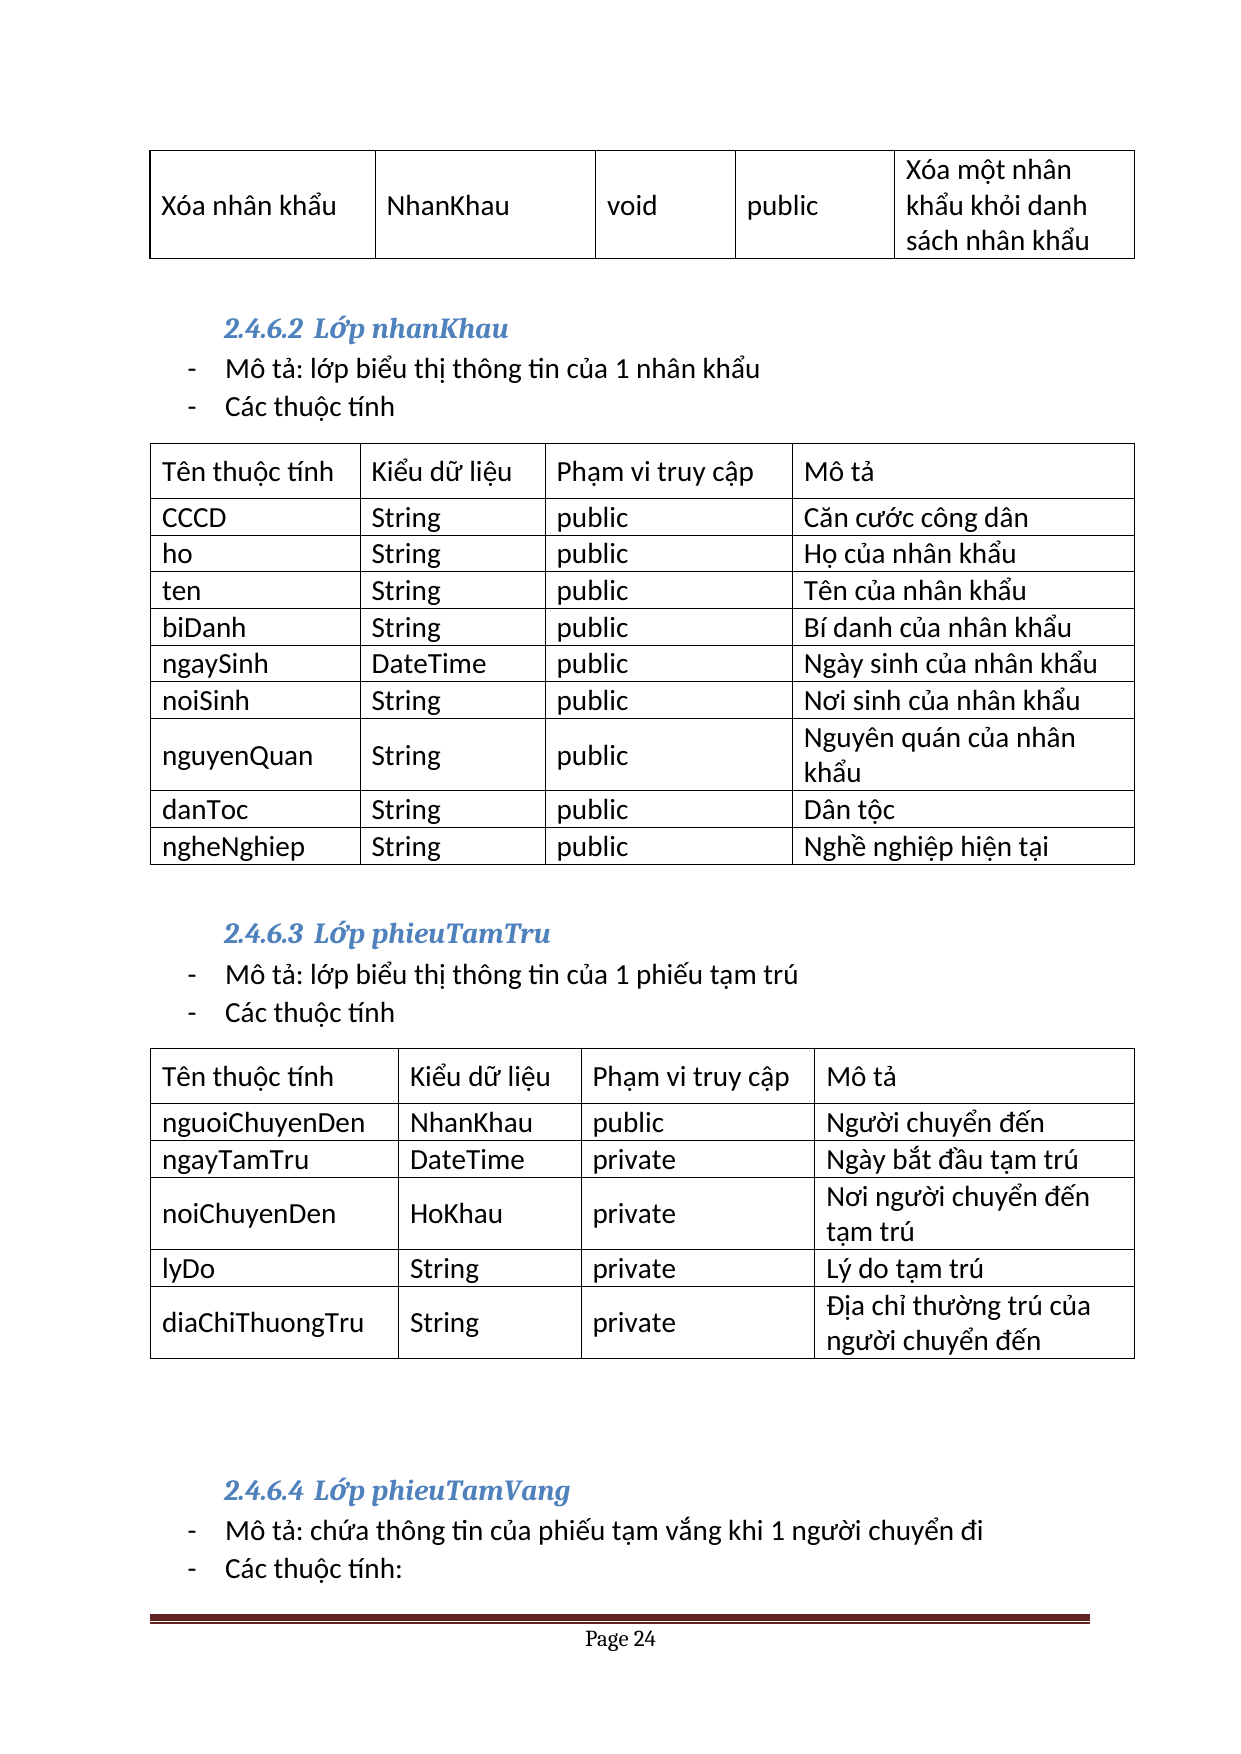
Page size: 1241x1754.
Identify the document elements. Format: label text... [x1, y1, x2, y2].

table_cell Người chuyển đến [815, 1104, 1134, 1140]
table_cell String [361, 609, 545, 644]
table_cell public [582, 1104, 814, 1140]
table_cell biDanh [151, 609, 360, 644]
table_header Tên thuộc tính [151, 1049, 398, 1103]
table_cell public [546, 719, 792, 790]
table_cell String [361, 791, 545, 827]
table_header Mô tả [793, 444, 1134, 498]
subtitle Lớp phieuTamTru [224, 917, 1090, 951]
table_cell void [596, 151, 735, 258]
table_cell public [546, 499, 792, 534]
table_header Tên thuộc tính [151, 444, 360, 498]
table_cell Nơi sinh của nhân khẩu [793, 682, 1134, 718]
table_cell nguyenQuan [151, 719, 360, 790]
table_cell noiSinh [151, 682, 360, 718]
table_cell Nguyên quán của nhân khẩu [793, 719, 1134, 790]
table_cell ngaySinh [151, 646, 360, 681]
table_cell noiChuyenDen [151, 1178, 398, 1249]
table_cell private [582, 1178, 814, 1249]
table_cell ngheNghiep [151, 828, 360, 863]
table_cell Bí danh của nhân khẩu [793, 609, 1134, 644]
table_header Mô tả [815, 1049, 1134, 1103]
table_cell Xóa một nhân khẩu khỏi danh sách nhân khẩu [895, 151, 1134, 258]
table_cell String [361, 536, 545, 571]
table_cell private [582, 1250, 814, 1286]
table_cell String [361, 572, 545, 608]
table_cell Địa chỉ thường trú của người chuyển đến [815, 1287, 1134, 1358]
table_cell Lý do tạm trú [815, 1250, 1134, 1286]
table_cell lyDo [151, 1250, 398, 1286]
table_cell private [582, 1141, 814, 1177]
table_cell Tên của nhân khẩu [793, 572, 1134, 608]
table_cell ten [151, 572, 360, 608]
table_cell Dân tộc [793, 791, 1134, 827]
table_cell String [361, 828, 545, 863]
table_cell String [361, 499, 545, 534]
table_cell String [399, 1287, 581, 1358]
table_header Phạm vi truy cập [582, 1049, 814, 1103]
table_cell public [546, 609, 792, 644]
list Các thuộc tính [187, 388, 1090, 424]
table_cell String [399, 1250, 581, 1286]
table_cell HoKhau [399, 1178, 581, 1249]
table_cell danToc [151, 791, 360, 827]
subtitle Lớp nhanKhau [224, 312, 1090, 346]
table_cell Ngày bắt đầu tạm trú [815, 1141, 1134, 1177]
table_cell Xóa nhân khẩu [151, 151, 375, 258]
list Các thuộc tính [187, 994, 1090, 1029]
table_cell private [582, 1287, 814, 1358]
table_cell public [546, 791, 792, 827]
list Mô tả: chứa thông tin của phiếu tạm vắng khi 1 người chuyển đi [187, 1512, 1090, 1548]
table_cell public [546, 646, 792, 681]
table_cell Nghề nghiệp hiện tại [793, 828, 1134, 863]
table_cell ngayTamTru [151, 1141, 398, 1177]
table_cell NhanKhau [376, 151, 595, 258]
table_cell DateTime [361, 646, 545, 681]
table_cell Ngày sinh của nhân khẩu [793, 646, 1134, 681]
table_cell DateTime [399, 1141, 581, 1177]
table_cell Nơi người chuyển đến tạm trú [815, 1178, 1134, 1249]
table_header Kiểu dữ liệu [399, 1049, 581, 1103]
table_cell nguoiChuyenDen [151, 1104, 398, 1140]
table_cell NhanKhau [399, 1104, 581, 1140]
table_header Kiểu dữ liệu [361, 444, 545, 498]
list Mô tả: lớp biểu thị thông tin của 1 phiếu tạm trú [187, 956, 1090, 992]
table_cell public [546, 828, 792, 863]
table_cell diaChiThuongTru [151, 1287, 398, 1358]
table_cell public [546, 682, 792, 718]
table_cell ho [151, 536, 360, 571]
table_header Phạm vi truy cập [546, 444, 792, 498]
table_cell public [736, 151, 894, 258]
table_cell Căn cước công dân [793, 499, 1134, 534]
table_cell public [546, 572, 792, 608]
subtitle Lớp phieuTamVang [224, 1474, 1090, 1507]
table_cell Họ của nhân khẩu [793, 536, 1134, 571]
table_cell public [546, 536, 792, 571]
table_cell String [361, 682, 545, 718]
table_cell String [361, 719, 545, 790]
table_cell CCCD [151, 499, 360, 534]
list Mô tả: lớp biểu thị thông tin của 1 nhân khẩu [187, 351, 1090, 386]
list Các thuộc tính: [187, 1550, 1090, 1586]
